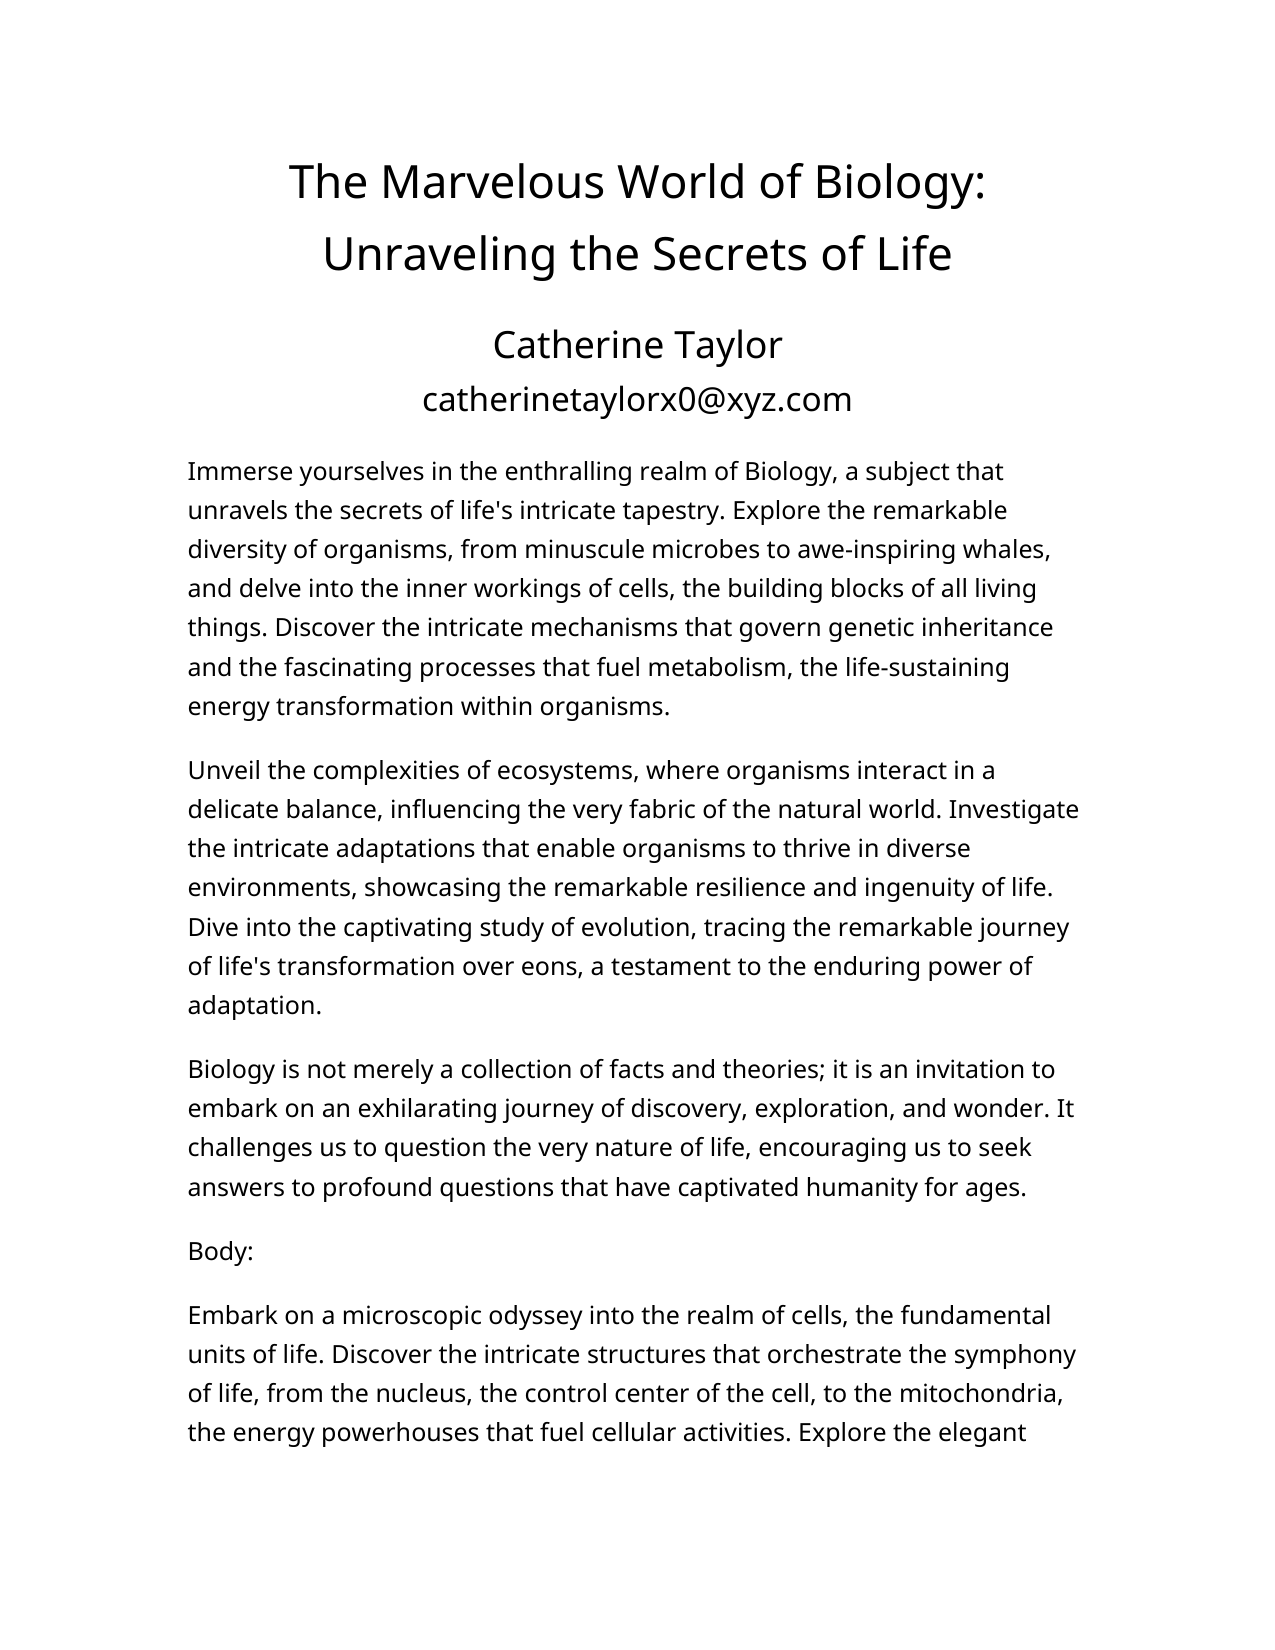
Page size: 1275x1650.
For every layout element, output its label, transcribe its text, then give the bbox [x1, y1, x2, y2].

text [187, 1297, 1087, 1449]
text Biology is not merely a collection of facts and theories; it is an invitation to embark on an exhilarating journey of discovery, exploration, and wonder. It challenges us to question the very nature of life, encouraging us to seek answers to profound questions that have captivated humanity for ages. [187, 1052, 1087, 1203]
text The Marvelous World of Biology: Unraveling the Secrets of Life [187, 150, 1087, 284]
text Immerse yourselves in the enthralling realm of Biology, a subject that unravels the secrets of life's intricate tapestry. Explore the remarkable diversity of organisms, from minuscule microbes to awe-inspiring whales, and delve into the inner workings of cells, the building blocks of all living things. Discover the intricate mechanisms that govern genetic inheritance and the fascinating processes that fuel metabolism, the life-sustaining energy transformation within organisms. [187, 453, 1087, 722]
text Body: [187, 1233, 1087, 1267]
text Catherine Taylor catherinetaylorx0@xyz.com [187, 318, 1087, 422]
text Unveil the complexities of ecosystems, where organisms interact in a delicate balance, influencing the very fabric of the natural world. Investigate the intricate adaptations that enable organisms to thrive in diverse environments, showcasing the remarkable resilience and ingenuity of life. Dive into the captivating study of evolution, tracing the remarkable journey of life's transformation over eons, a testament to the enduring power of adaptation. [187, 752, 1087, 1022]
